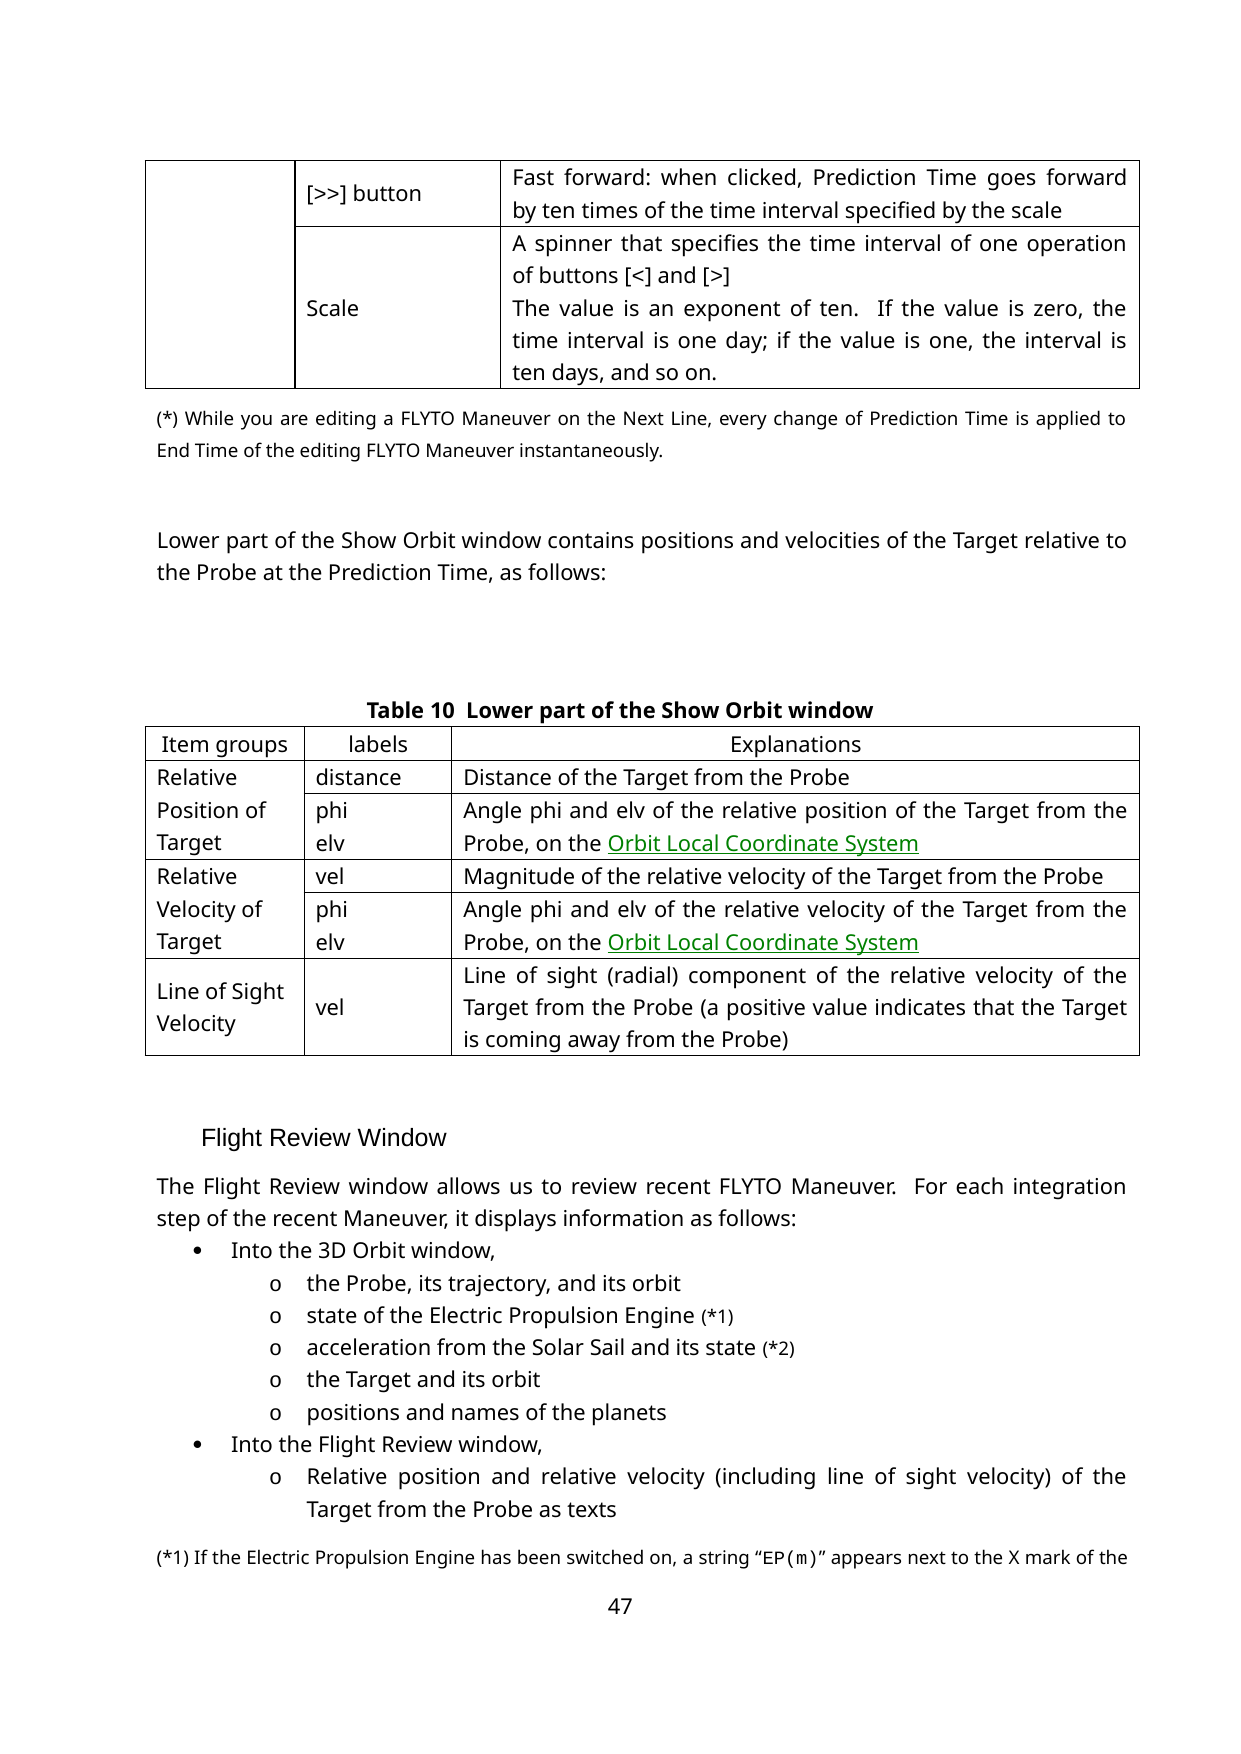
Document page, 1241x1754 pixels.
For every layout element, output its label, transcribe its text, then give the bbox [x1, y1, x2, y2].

list the Probe, its trajectory, and its orbit [269, 1266, 1128, 1299]
list Into the Flight Review window, [194, 1428, 1128, 1460]
table_cell phi elv [305, 893, 451, 957]
table_header Item groups [146, 727, 304, 759]
text (*) While you are editing a FLYTO Maneuver on the Next Line, every change of Prediction Time is applied to End Time of the editing FLYTO Maneuver instantaneously. [156, 402, 1128, 466]
list the Target and its orbit [269, 1363, 1128, 1396]
table_cell distance [305, 761, 451, 793]
list Relative position and relative velocity (including line of sight velocity) of the Target from the Probe as texts [269, 1460, 1128, 1525]
table_cell vel [305, 959, 451, 1055]
text Lower part of the Show Orbit window contains positions and velocities of the Target relative to the Probe at the Prediction Time, as follows: [157, 524, 1128, 588]
text The Flight Review window allows us to review recent FLYTO Maneuver. For each integration step of the recent Maneuver, it displays information as follows: [156, 1169, 1128, 1234]
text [156, 1541, 1128, 1573]
text Table 10 Lower part of the Show Orbit window [112, 694, 1128, 726]
table_cell Angle phi and elv of the relative position of the Target from the Probe, on the Orbit Local Coordinate System [452, 794, 1139, 858]
table_cell A spinner that specifies the time interval of one operation of buttons [<] and [>] The value is an exponent of ten. If the value is zero, the time interval is one day; if the value is one, the interval is ten days, and so on. [501, 227, 1139, 388]
table_header Explanations [452, 727, 1139, 759]
table_cell Distance of the Target from the Probe [452, 761, 1139, 793]
table_cell phi elv [305, 794, 451, 858]
list positions and names of the planets [269, 1396, 1128, 1428]
list Into the 3D Orbit window, [194, 1234, 1128, 1266]
table_cell Fast forward: when clicked, Prediction Time goes forward by ten times of the time interval specified by the scale [501, 161, 1139, 226]
subtitle Flight Review Window [201, 1121, 1128, 1153]
table_header labels [305, 727, 451, 759]
table_cell vel [305, 860, 451, 892]
table_cell Line of sight (radial) component of the relative velocity of the Target from the Probe (a positive value indicates that the Target is coming away from the Probe) [452, 959, 1139, 1055]
table_cell Relative Velocity of Target [146, 860, 304, 957]
table_cell Magnitude of the relative velocity of the Target from the Probe [452, 860, 1139, 892]
table_cell [>>] button [296, 161, 500, 226]
table_cell Line of Sight Velocity [146, 959, 304, 1055]
list state of the Electric Propulsion Engine (*1) [269, 1299, 1128, 1331]
list acceleration from the Solar Sail and its state (*2) [269, 1331, 1128, 1363]
table_cell Angle phi and elv of the relative velocity of the Target from the Probe, on the Orbit Local Coordinate System [452, 893, 1139, 957]
table_cell Scale [296, 227, 500, 388]
table_cell Relative Position of Target [146, 761, 304, 858]
